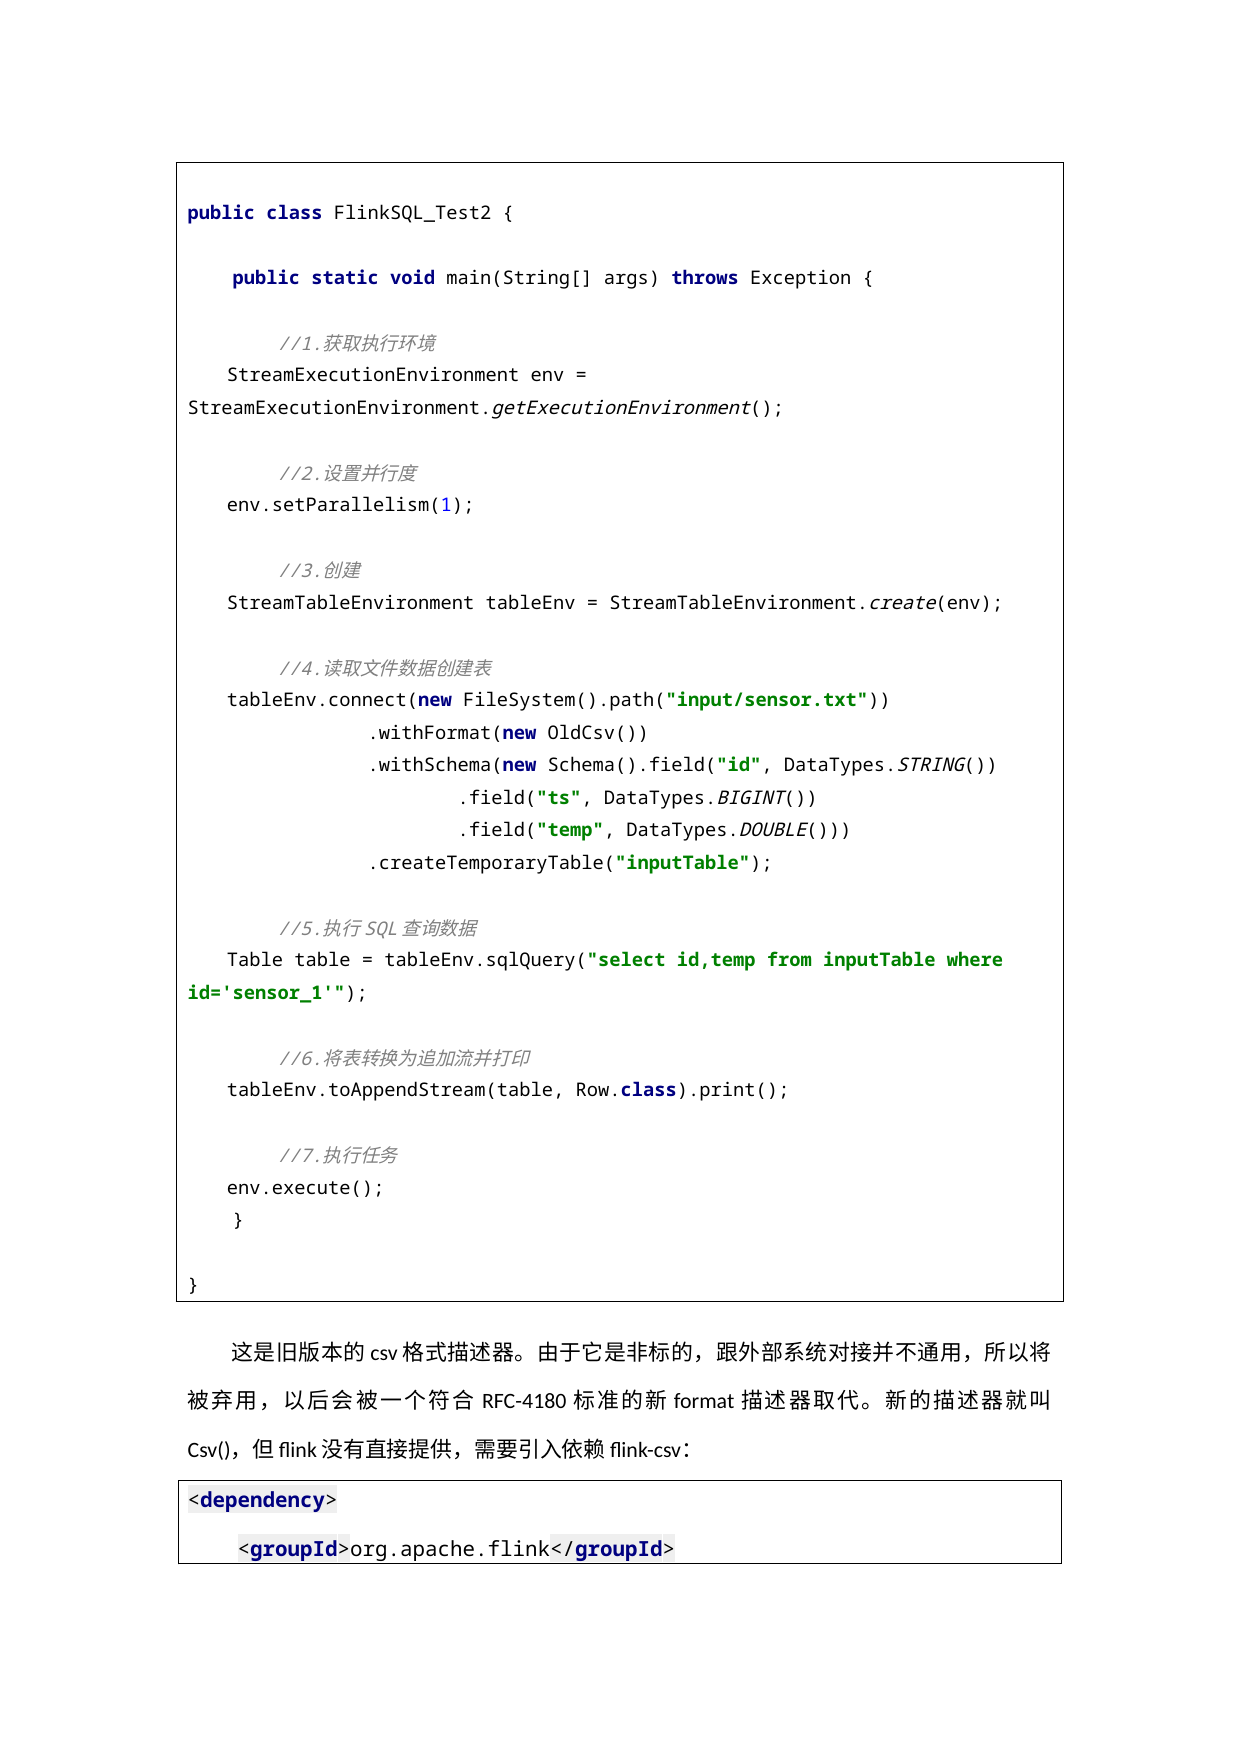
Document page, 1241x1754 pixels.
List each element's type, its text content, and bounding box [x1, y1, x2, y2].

text 这是旧版本的csv格式描述器。由于它是非标的，跟外部系统对接并不通用，所以将被弃用，以后会被一个符合RFC-4180标准的新format描述器取代。新的描述器就叫Csv()，但flink没有直接提供，需要引入依赖flink-csv： [187, 1334, 1053, 1464]
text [179, 1481, 1061, 1563]
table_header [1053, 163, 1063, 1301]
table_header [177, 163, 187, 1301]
